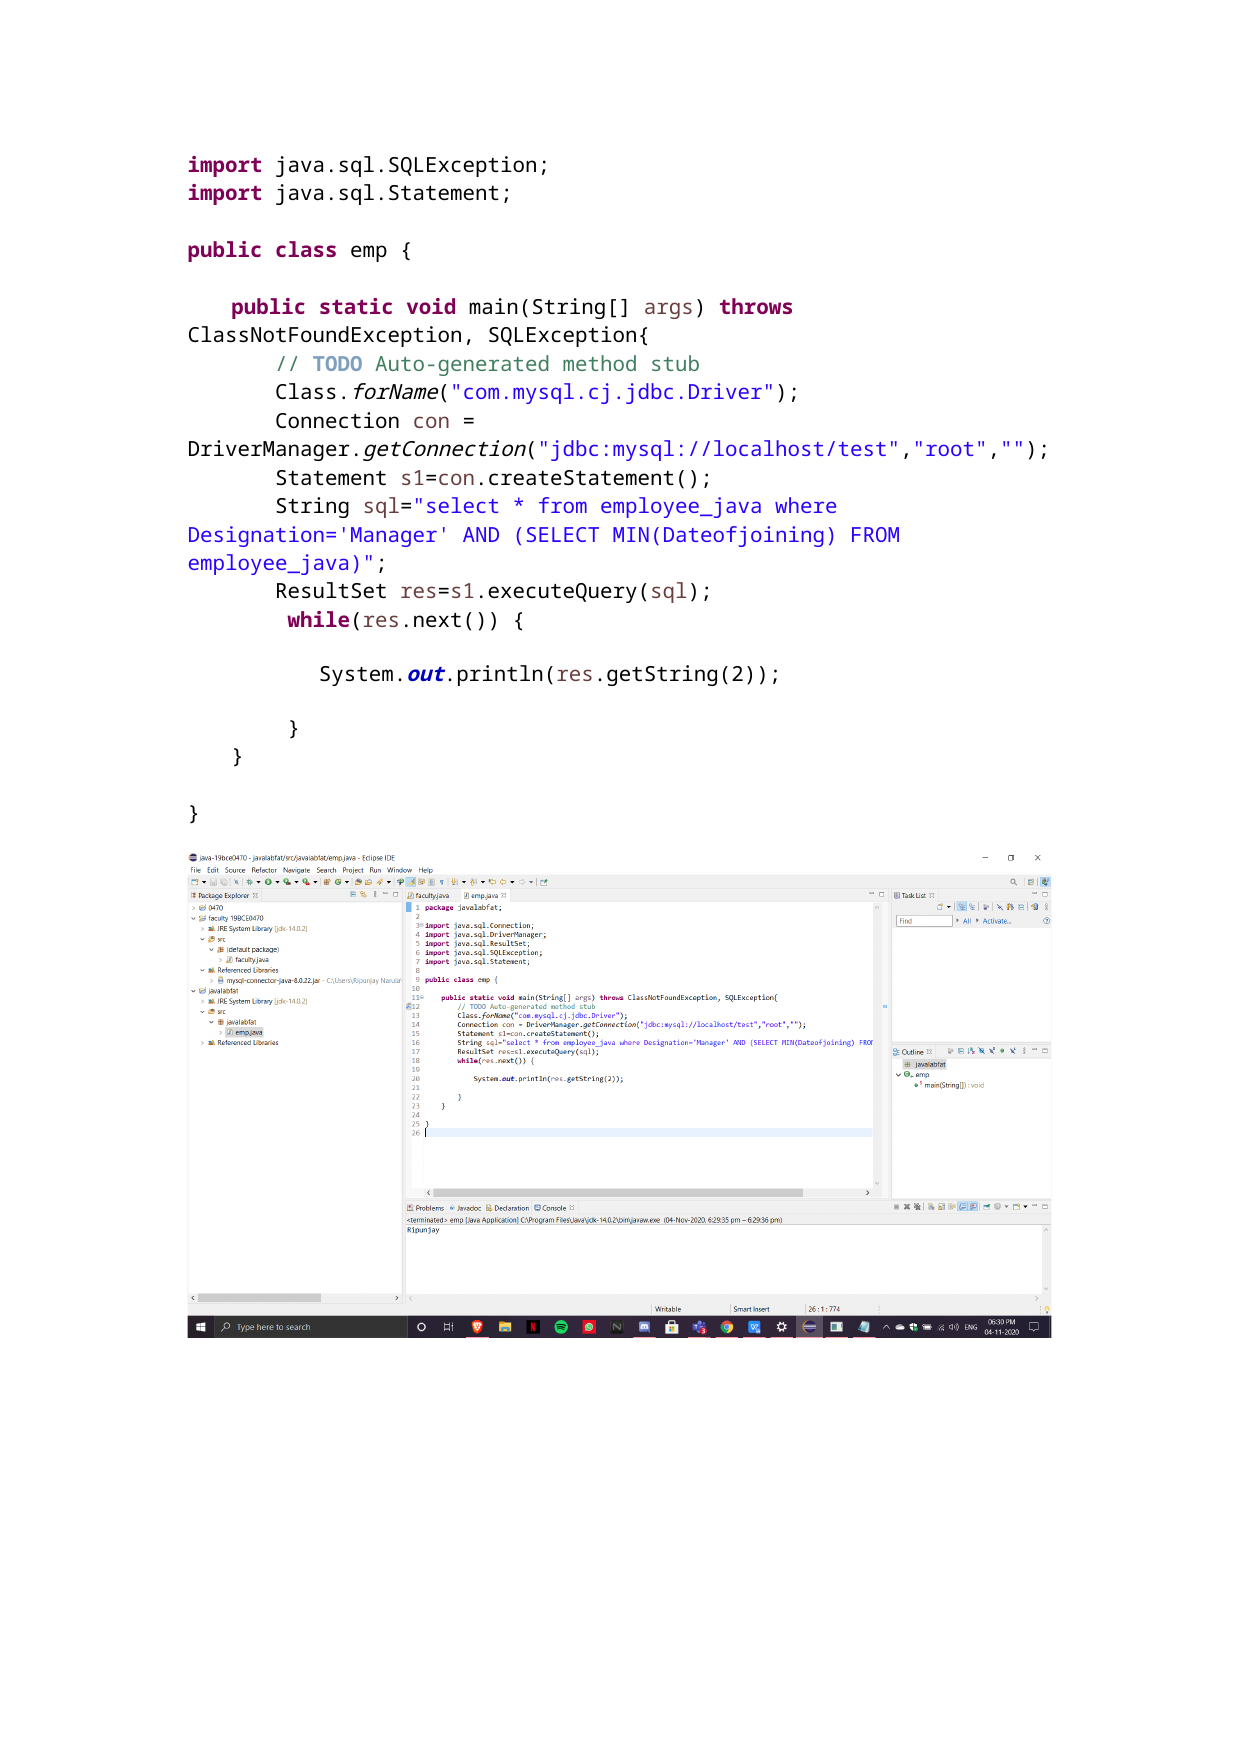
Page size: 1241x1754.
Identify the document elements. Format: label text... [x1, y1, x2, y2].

text public static void main(String[] args) throws ClassNotFoundException, SQLException{ [187, 292, 1053, 349]
text Statement s1=con.createStatement(); [187, 463, 1053, 491]
text Connection con = DriverManager.getConnection("jdbc:mysql://localhost/test","root",""); [187, 406, 1053, 463]
picture [187, 851, 1052, 1338]
text // TODO Auto-generated method stub [187, 349, 1053, 377]
text } [187, 741, 1053, 769]
text ResultSet res=s1.executeQuery(sql); [187, 577, 1053, 605]
text while(res.next()) { [187, 605, 1053, 633]
text import java.sql.SQLException; [187, 150, 1053, 178]
text import java.sql.Statement; [187, 178, 1053, 207]
text String sql="select * from employee_java where Designation='Manager' AND (SELECT MIN(Dateofjoining) FROM employee_java)"; [187, 491, 1053, 577]
text System.out.println(res.getString(2)); [187, 659, 1053, 687]
text } [187, 798, 1053, 826]
text public class emp { [187, 235, 1053, 264]
text } [187, 713, 1053, 741]
text Class.forName("com.mysql.cj.jdbc.Driver"); [187, 377, 1053, 406]
